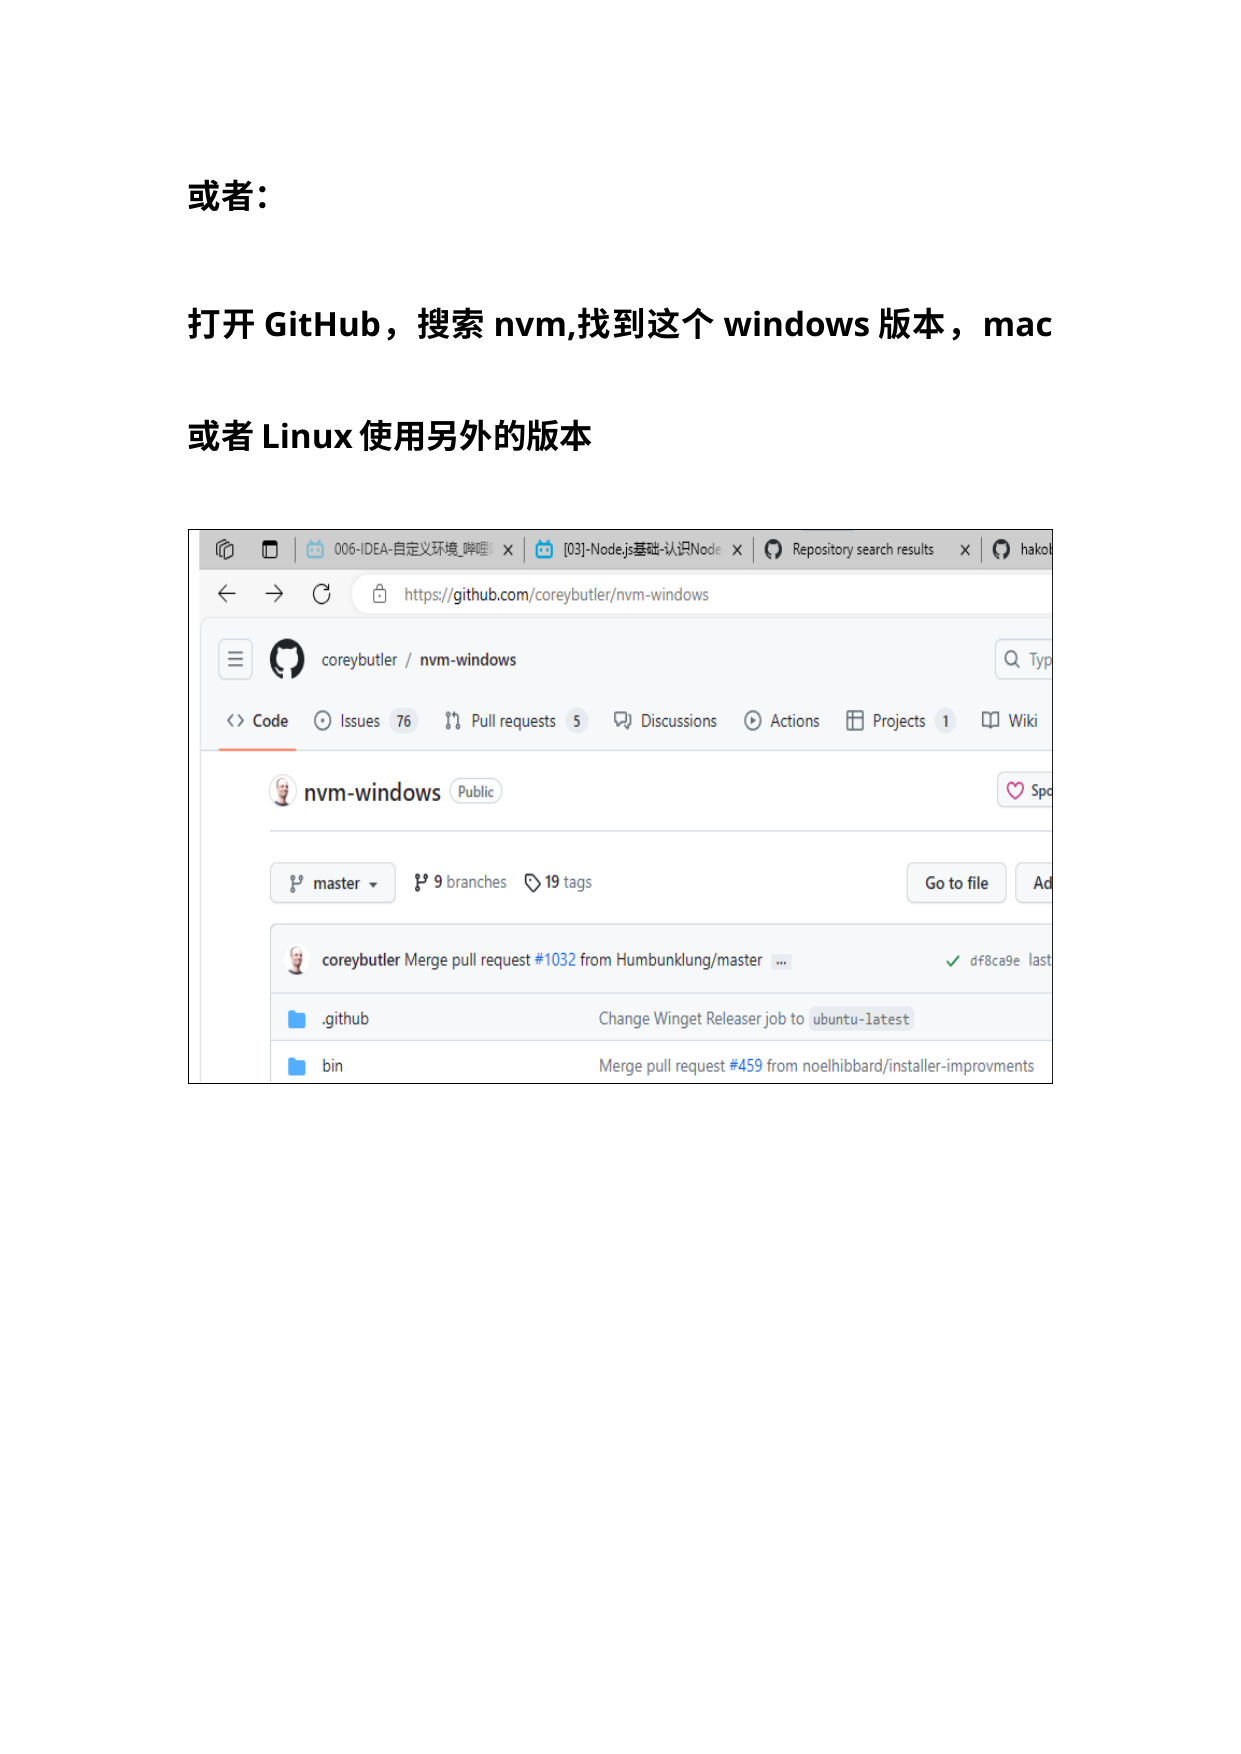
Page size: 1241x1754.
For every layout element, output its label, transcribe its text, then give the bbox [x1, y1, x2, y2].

subtitle 或者： [187, 162, 1053, 227]
subtitle 打开GitHub，搜索nvm,找到这个windows版本，mac或者Linux使用另外的版本 [187, 289, 1053, 467]
table_header [189, 530, 199, 1082]
picture [199, 530, 1053, 1082]
